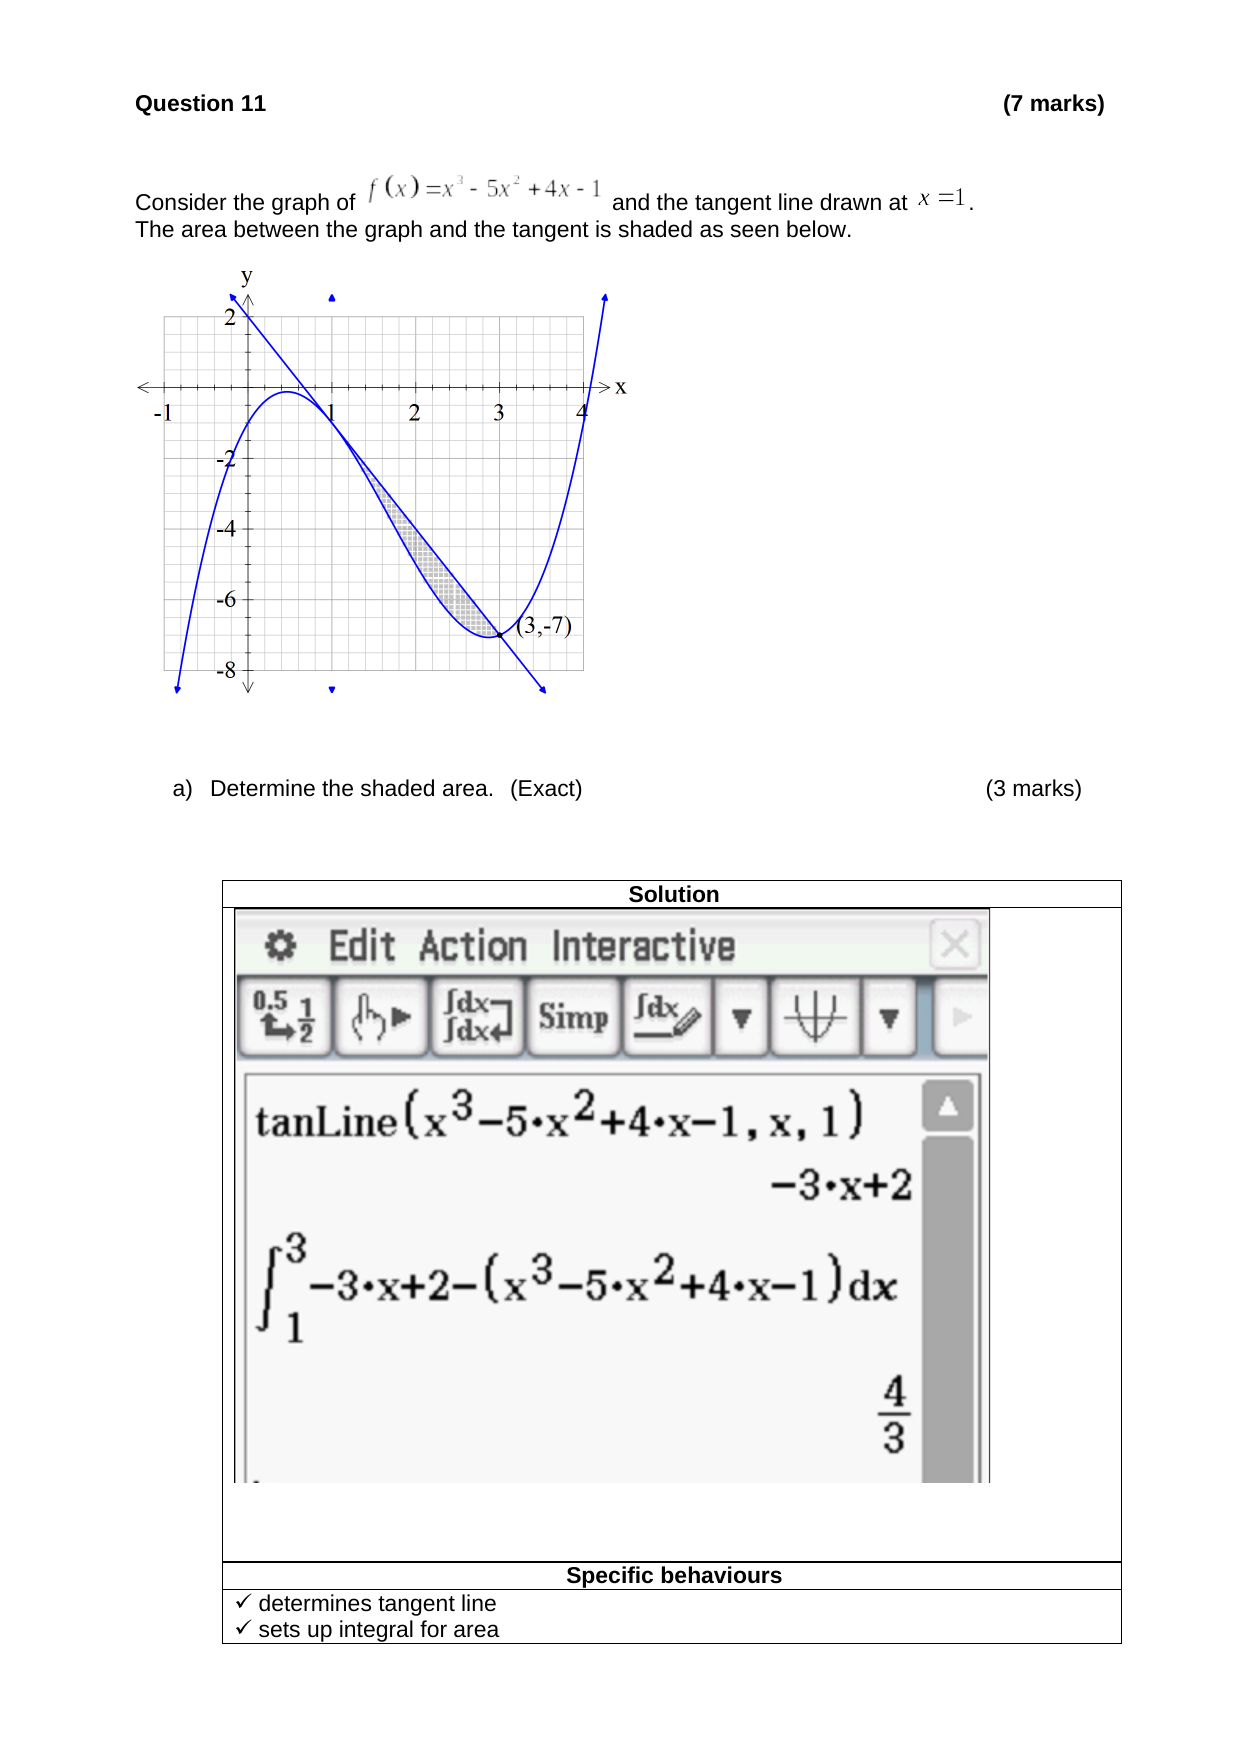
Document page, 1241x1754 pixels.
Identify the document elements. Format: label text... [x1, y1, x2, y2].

text The area between the graph and the tangent is shaded as seen below. [135, 216, 1105, 242]
list Determine the shaded area. (Exact) (3 marks) [172, 774, 1105, 801]
table_header Solution [223, 881, 1121, 907]
picture [135, 268, 629, 696]
picture [234, 908, 991, 1483]
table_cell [223, 1590, 1121, 1642]
table_cell [223, 908, 1121, 1561]
text Consider the graph of and the tangent line drawn at . [135, 169, 1105, 216]
text Question 11 (7 marks) [135, 90, 1105, 116]
table_cell Specific behaviours [223, 1563, 1121, 1589]
